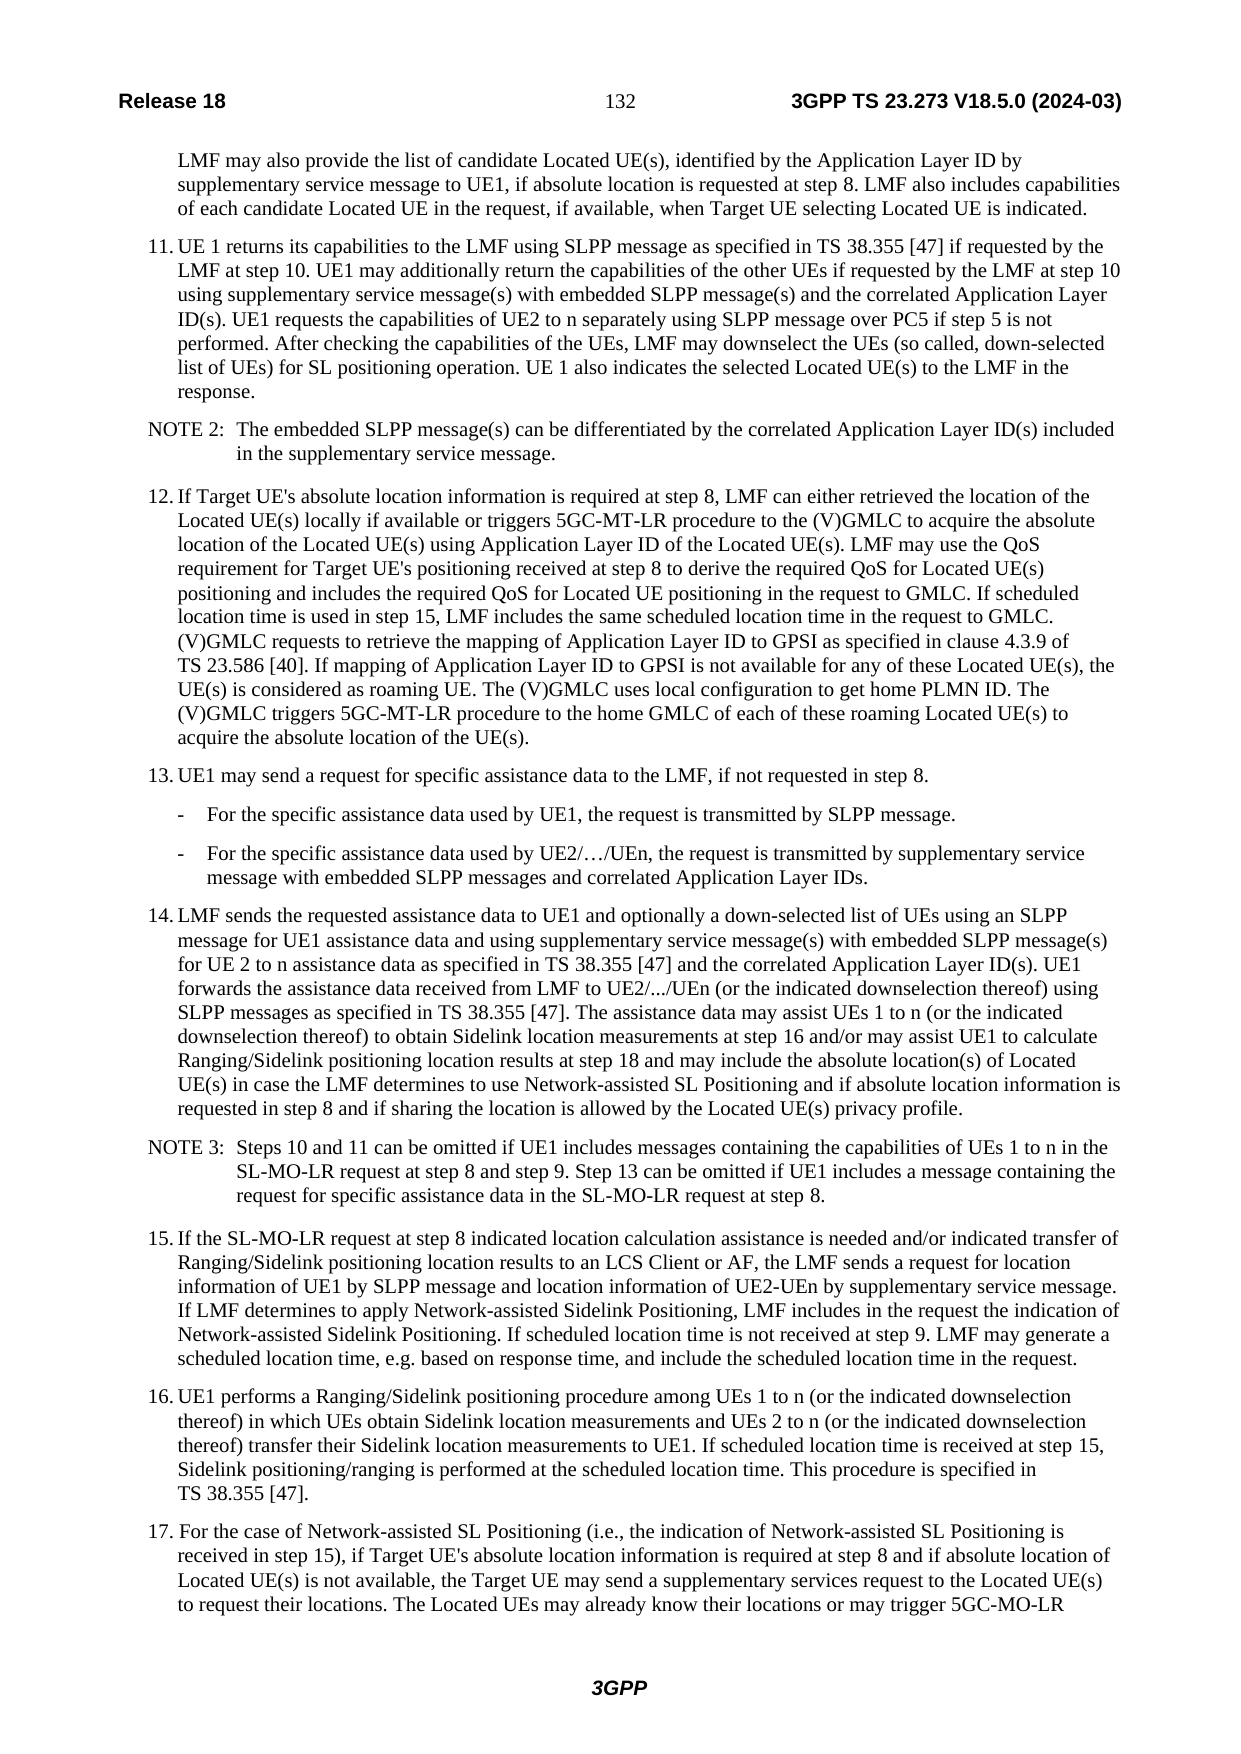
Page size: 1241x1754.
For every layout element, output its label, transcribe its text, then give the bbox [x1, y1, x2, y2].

text 15. If the SL-MO-LR request at step 8 indicated location calculation assistance is needed and/or indicated transfer of Ranging/Sidelink positioning location results to an LCS Client or AF, the LMF sends a request for location information of UE1 by SLPP message and location information of UE2-UEn by supplementary service message. If LMF determines to apply Network-assisted Sidelink Positioning, LMF includes in the request the indication of Network-assisted Sidelink Positioning. If scheduled location time is not received at step 9. LMF may generate a scheduled location time, e.g. based on response time, and include the scheduled location time in the request. [148, 1226, 1122, 1370]
text NOTE 2: The embedded SLPP message(s) can be differentiated by the correlated Application Layer ID(s) included in the supplementary service message. [148, 417, 1122, 465]
text NOTE 3: Steps 10 and 11 can be omitted if UE1 includes messages containing the capabilities of UEs 1 to n in the SL-MO-LR request at step 8 and step 9. Step 13 can be omitted if UE1 includes a message containing the request for specific assistance data in the SL-MO-LR request at step 8. [148, 1134, 1122, 1207]
text - For the specific assistance data used by UE1, the request is transmitted by SLPP message. [177, 802, 1122, 826]
text LMF may also provide the list of candidate Located UE(s), identified by the Application Layer ID by supplementary service message to UE1, if absolute location is requested at step 8. LMF also includes capabilities of each candidate Located UE in the request, if available, when Target UE selecting Located UE is indicated. [148, 147, 1122, 220]
text - For the specific assistance data used by UE2/…/UEn, the request is transmitted by supplementary service message with embedded SLPP messages and correlated Application Layer IDs. [177, 841, 1122, 889]
text 12. If Target UE's absolute location information is required at step 8, LMF can either retrieved the location of the Located UE(s) locally if available or triggers 5GC-MT-LR procedure to the (V)GMLC to acquire the absolute location of the Located UE(s) using Application Layer ID of the Located UE(s). LMF may use the QoS requirement for Target UE's positioning received at step 8 to derive the required QoS for Located UE(s) positioning and includes the required QoS for Located UE positioning in the request to GMLC. If scheduled location time is used in step 15, LMF includes the same scheduled location time in the request to GMLC. (V)GMLC requests to retrieve the mapping of Application Layer ID to GPSI as specified in clause 4.3.9 of TS 23.586 [40]. If mapping of Application Layer ID to GPSI is not available for any of these Located UE(s), the UE(s) is considered as roaming UE. The (V)GMLC uses local configuration to get home PLMN ID. The (V)GMLC triggers 5GC-MT-LR procedure to the home GMLC of each of these roaming Located UE(s) to acquire the absolute location of the UE(s). [148, 484, 1122, 749]
text 11. UE 1 returns its capabilities to the LMF using SLPP message as specified in TS 38.355 [47] if requested by the LMF at step 10. UE1 may additionally return the capabilities of the other UEs if requested by the LMF at step 10 using supplementary service message(s) with embedded SLPP message(s) and the correlated Application Layer ID(s). UE1 requests the capabilities of UE2 to n separately using SLPP message over PC5 if step 5 is not performed. After checking the capabilities of the UEs, LMF may downselect the UEs (so called, down-selected list of UEs) for SL positioning operation. UE 1 also indicates the selected Located UE(s) to the LMF in the response. [148, 234, 1122, 403]
text 14. LMF sends the requested assistance data to UE1 and optionally a down-selected list of UEs using an SLPP message for UE1 assistance data and using supplementary service message(s) with embedded SLPP message(s) for UE 2 to n assistance data as specified in TS 38.355 [47] and the correlated Application Layer ID(s). UE1 forwards the assistance data received from LMF to UE2/.../UEn (or the indicated downselection thereof) using SLPP messages as specified in TS 38.355 [47]. The assistance data may assist UEs 1 to n (or the indicated downselection thereof) to obtain Sidelink location measurements at step 16 and/or may assist UE1 to calculate Ranging/Sidelink positioning location results at step 18 and may include the absolute location(s) of Located UE(s) in case the LMF determines to use Network-assisted SL Positioning and if absolute location information is requested in step 8 and if sharing the location is allowed by the Located UE(s) privacy profile. [148, 903, 1122, 1120]
text 16. UE1 performs a Ranging/Sidelink positioning procedure among UEs 1 to n (or the indicated downselection thereof) in which UEs obtain Sidelink location measurements and UEs 2 to n (or the indicated downselection thereof) transfer their Sidelink location measurements to UE1. If scheduled location time is received at step 15, Sidelink positioning/ranging is performed at the scheduled location time. This procedure is specified in TS 38.355 [47]. [148, 1384, 1122, 1505]
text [148, 1519, 1122, 1616]
text 13. UE1 may send a request for specific assistance data to the LMF, if not requested in step 8. [148, 763, 1122, 787]
